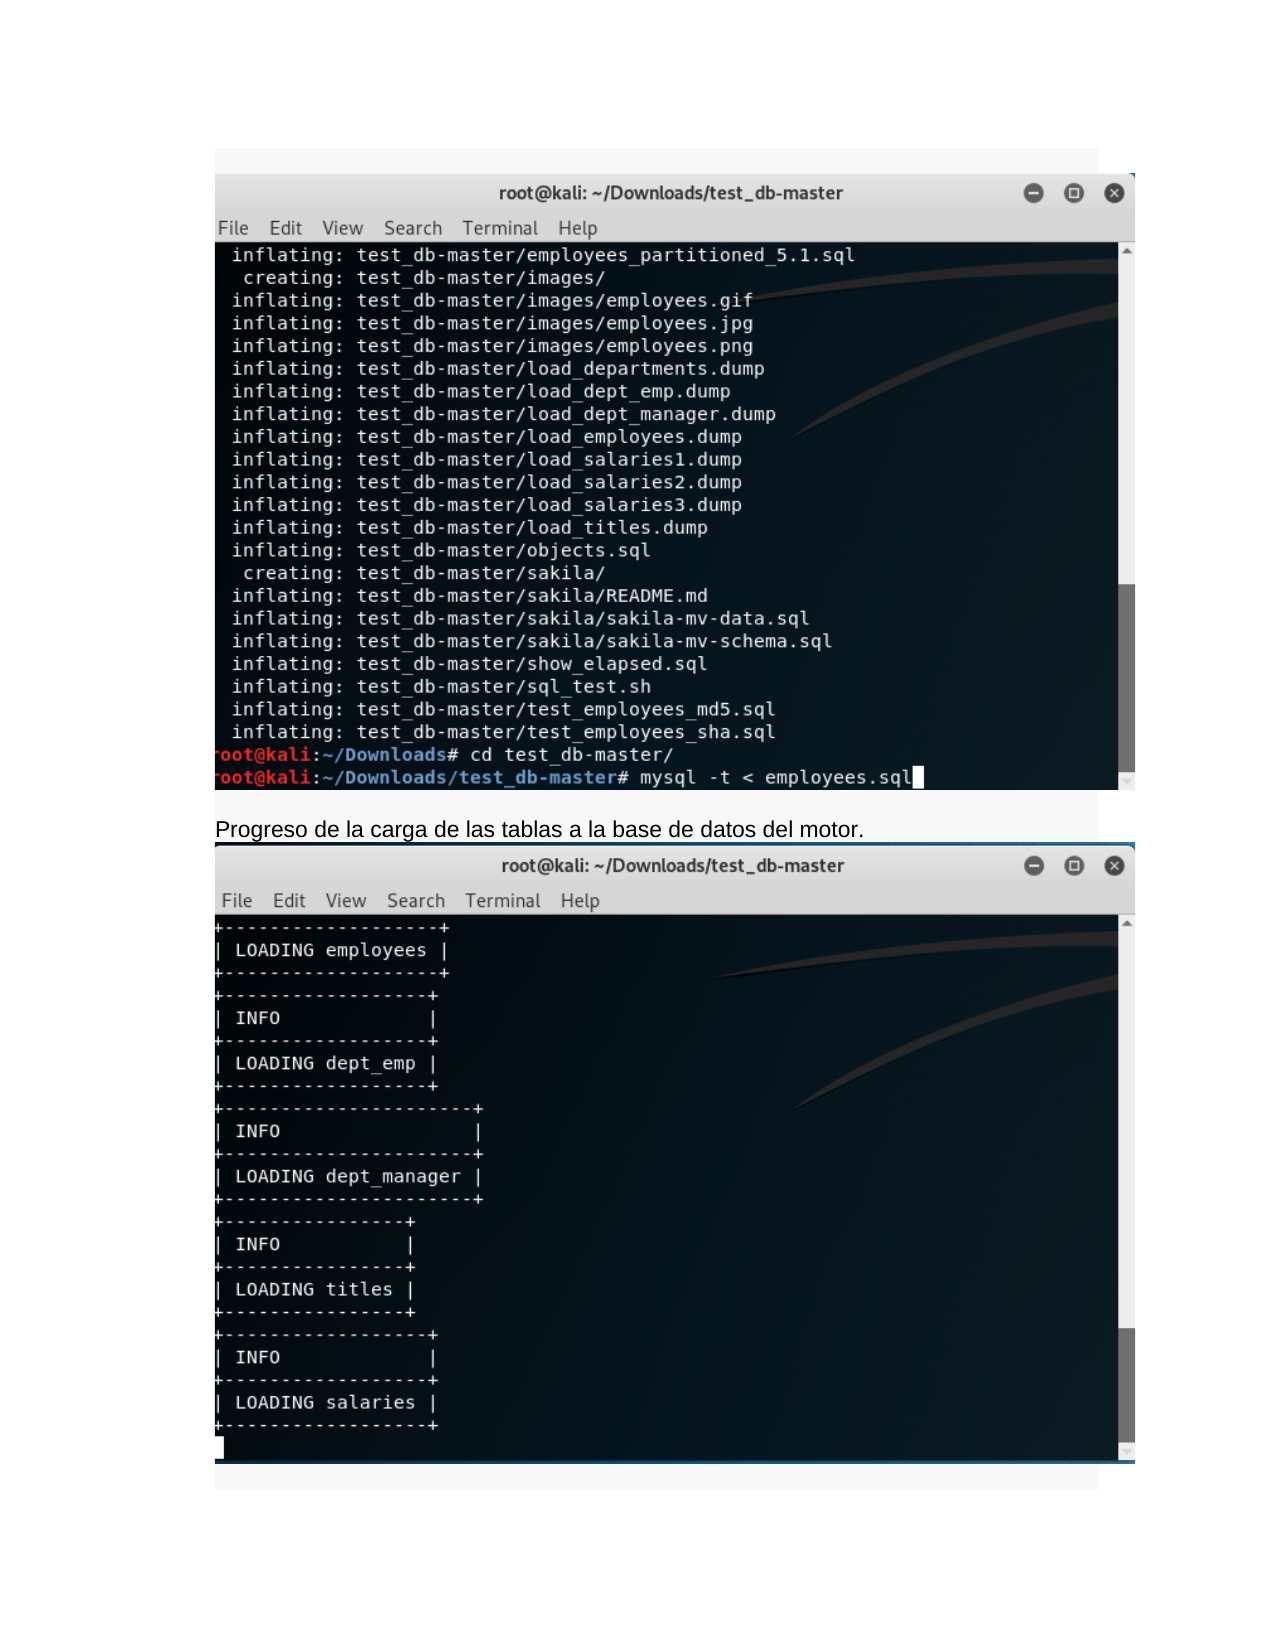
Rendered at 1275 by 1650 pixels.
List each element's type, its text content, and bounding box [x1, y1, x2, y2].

picture [214, 842, 1136, 1464]
text Progreso de la carga de las tablas a la base de datos del motor. [215, 816, 1098, 842]
picture [214, 173, 1136, 790]
